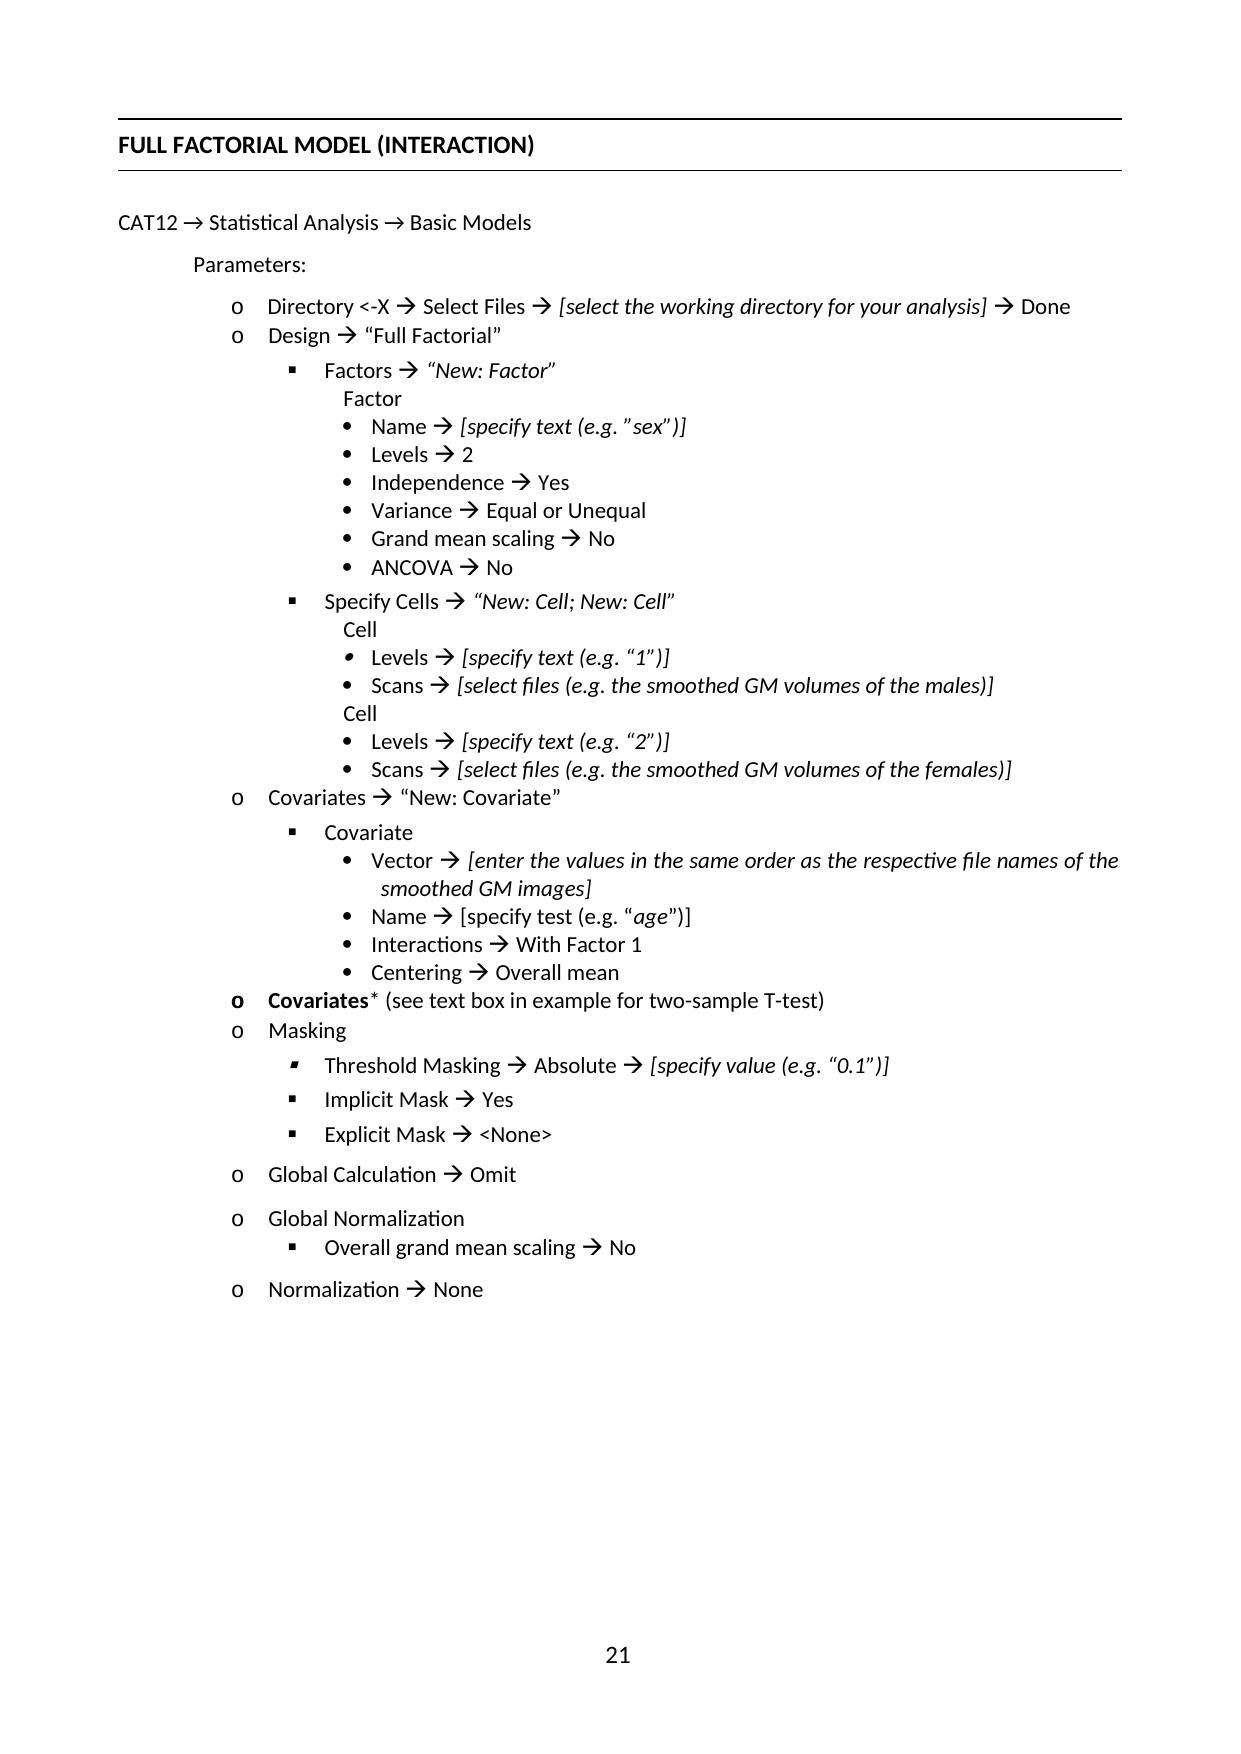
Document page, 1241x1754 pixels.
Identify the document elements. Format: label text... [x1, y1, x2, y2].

list Covariate [287, 818, 1122, 846]
list Vector [enter the values in the same order as the respective file names of the smoothed GM images] [343, 846, 1122, 902]
list Name [specify test (e.g. “age”)] [343, 902, 1122, 931]
list Factors “New: Factor” [287, 356, 1122, 384]
list Levels [specify text (e.g. “2”)] [343, 727, 1122, 755]
list Levels 2 [343, 441, 1122, 468]
list Explicit Mask <None> [287, 1120, 1122, 1148]
list Design “Full Factorial” [231, 321, 1122, 350]
list Centering Overall mean [343, 958, 1122, 987]
text Cell [287, 615, 1122, 643]
list Scans [select files (e.g. the smoothed GM volumes of the females)] [343, 755, 1122, 783]
list Covariates* (see text box in example for two-sample T-test) [231, 987, 1122, 1016]
text Cell [287, 699, 1122, 727]
list Masking [231, 1016, 1122, 1045]
list Independence Yes [343, 468, 1122, 497]
subtitle Full Factorial Model (Interaction) [118, 129, 1122, 160]
list Global Calculation Omit [231, 1160, 1122, 1189]
list Overall grand mean scaling No [287, 1233, 1122, 1261]
text CAT12 → Statistical Analysis → Basic Models [118, 208, 1122, 236]
list ANCOVA No [343, 553, 1122, 581]
text Parameters: [118, 250, 1122, 278]
list Variance Equal or Unequal [343, 497, 1122, 524]
text Factor [287, 384, 1122, 412]
list Interactions With Factor 1 [343, 931, 1122, 958]
list Directory <-X Select Files [select the working directory for your analysis] Done [230, 292, 1122, 321]
list Levels [specify text (e.g. “1”)] [343, 643, 1122, 671]
list Implicit Mask Yes [287, 1085, 1122, 1113]
list Name [specify text (e.g. ”sex”)] [343, 412, 1122, 441]
list Normalization None [231, 1275, 1122, 1304]
list Global Normalization [231, 1204, 1122, 1233]
list Covariates “New: Covariate” [231, 783, 1122, 812]
list Scans [select files (e.g. the smoothed GM volumes of the males)] [343, 671, 1122, 699]
list Specify Cells “New: Cell; New: Cell” [287, 587, 1122, 615]
list Threshold Masking Absolute [specify value (e.g. “0.1”)] [287, 1051, 1122, 1079]
list Grand mean scaling No [343, 524, 1122, 553]
